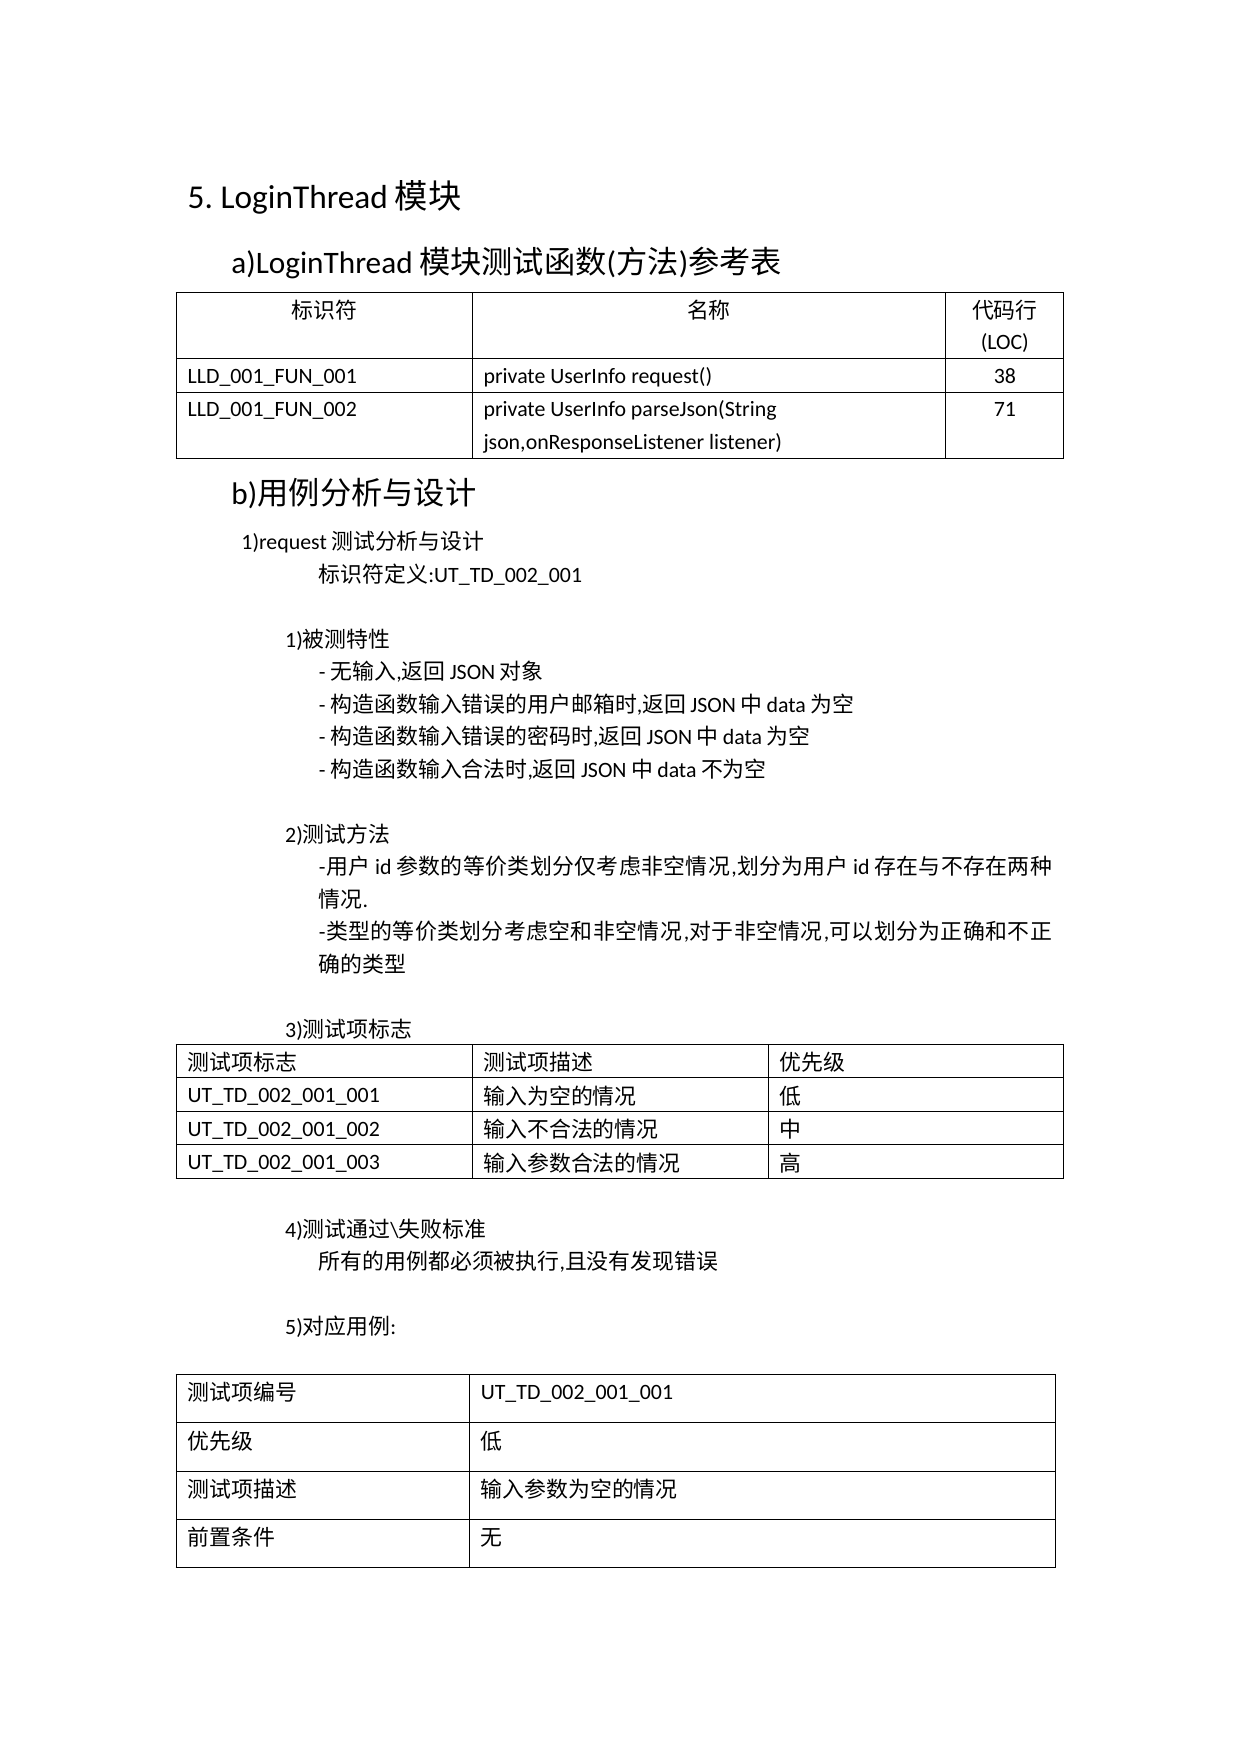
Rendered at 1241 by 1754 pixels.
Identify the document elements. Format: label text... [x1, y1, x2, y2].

table_cell UT_TD_002_001_001 [177, 1078, 472, 1111]
list a)LoginThread模块测试函数(方法)参考表 [187, 227, 1053, 292]
table_cell 输入参数合法的情况 [473, 1145, 768, 1178]
list -用户id参数的等价类划分仅考虑非空情况,划分为用户id存在与不存在两种情况. [319, 849, 1053, 914]
table_header 标识符 [177, 293, 472, 358]
list -类型的等价类划分考虑空和非空情况,对于非空情况,可以划分为正确和不正确的类型 [319, 914, 1053, 979]
table_cell 中 [769, 1112, 1063, 1144]
list - 构造函数输入错误的密码时,返回JSON中data为空 [319, 719, 1053, 751]
table_header 优先级 [769, 1045, 1063, 1077]
table_cell UT_TD_002_001_002 [177, 1112, 472, 1144]
table_cell 低 [769, 1078, 1063, 1111]
list - 构造函数输入错误的用户邮箱时,返回JSON中data为空 [319, 686, 1053, 719]
table_header 测试项标志 [177, 1045, 472, 1077]
table_header 测试项编号 [177, 1375, 469, 1422]
table_cell 高 [769, 1145, 1063, 1178]
list 所有的用例都必须被执行,且没有发现错误 [319, 1244, 1053, 1276]
table_header UT_TD_002_001_001 [470, 1375, 1055, 1422]
list 1)被测特性 [231, 621, 1053, 654]
table_cell LLD_001_FUN_002 [177, 393, 472, 458]
table_cell 测试项描述 [177, 1472, 469, 1519]
table_header 测试项描述 [473, 1045, 768, 1077]
list 5)对应用例: [187, 1309, 1053, 1341]
list - 无输入,返回JSON对象 [319, 654, 1053, 686]
table_cell 输入参数为空的情况 [470, 1472, 1055, 1519]
table_cell 优先级 [177, 1423, 469, 1471]
table_cell 输入不合法的情况 [473, 1112, 768, 1144]
table_cell private UserInfo parseJson(String json,onResponseListener listener) [473, 393, 945, 458]
table_cell 71 [946, 393, 1063, 458]
list 标识符定义:UT_TD_002_001 [275, 556, 1053, 589]
table_header 名称 [473, 293, 945, 358]
table_cell 低 [470, 1423, 1055, 1471]
table_cell LLD_001_FUN_001 [177, 359, 472, 392]
table_cell UT_TD_002_001_003 [177, 1145, 472, 1178]
table_cell private UserInfo request() [473, 359, 945, 392]
table_cell 前置条件 [177, 1520, 469, 1567]
table_cell 输入为空的情况 [473, 1078, 768, 1111]
list LoginThread模块 [187, 162, 1053, 227]
list 2)测试方法 [231, 816, 1053, 849]
list 4)测试通过\失败标准 [231, 1211, 1053, 1244]
table_header 代码行(LOC) [946, 293, 1063, 358]
table_cell 38 [946, 359, 1063, 392]
list b)用例分析与设计 [187, 459, 1053, 524]
list 1)request测试分析与设计 [187, 524, 1053, 556]
list - 构造函数输入合法时,返回JSON中data不为空 [319, 751, 1053, 784]
list 3)测试项标志 [231, 1011, 1053, 1044]
table_cell 无 [470, 1520, 1055, 1567]
